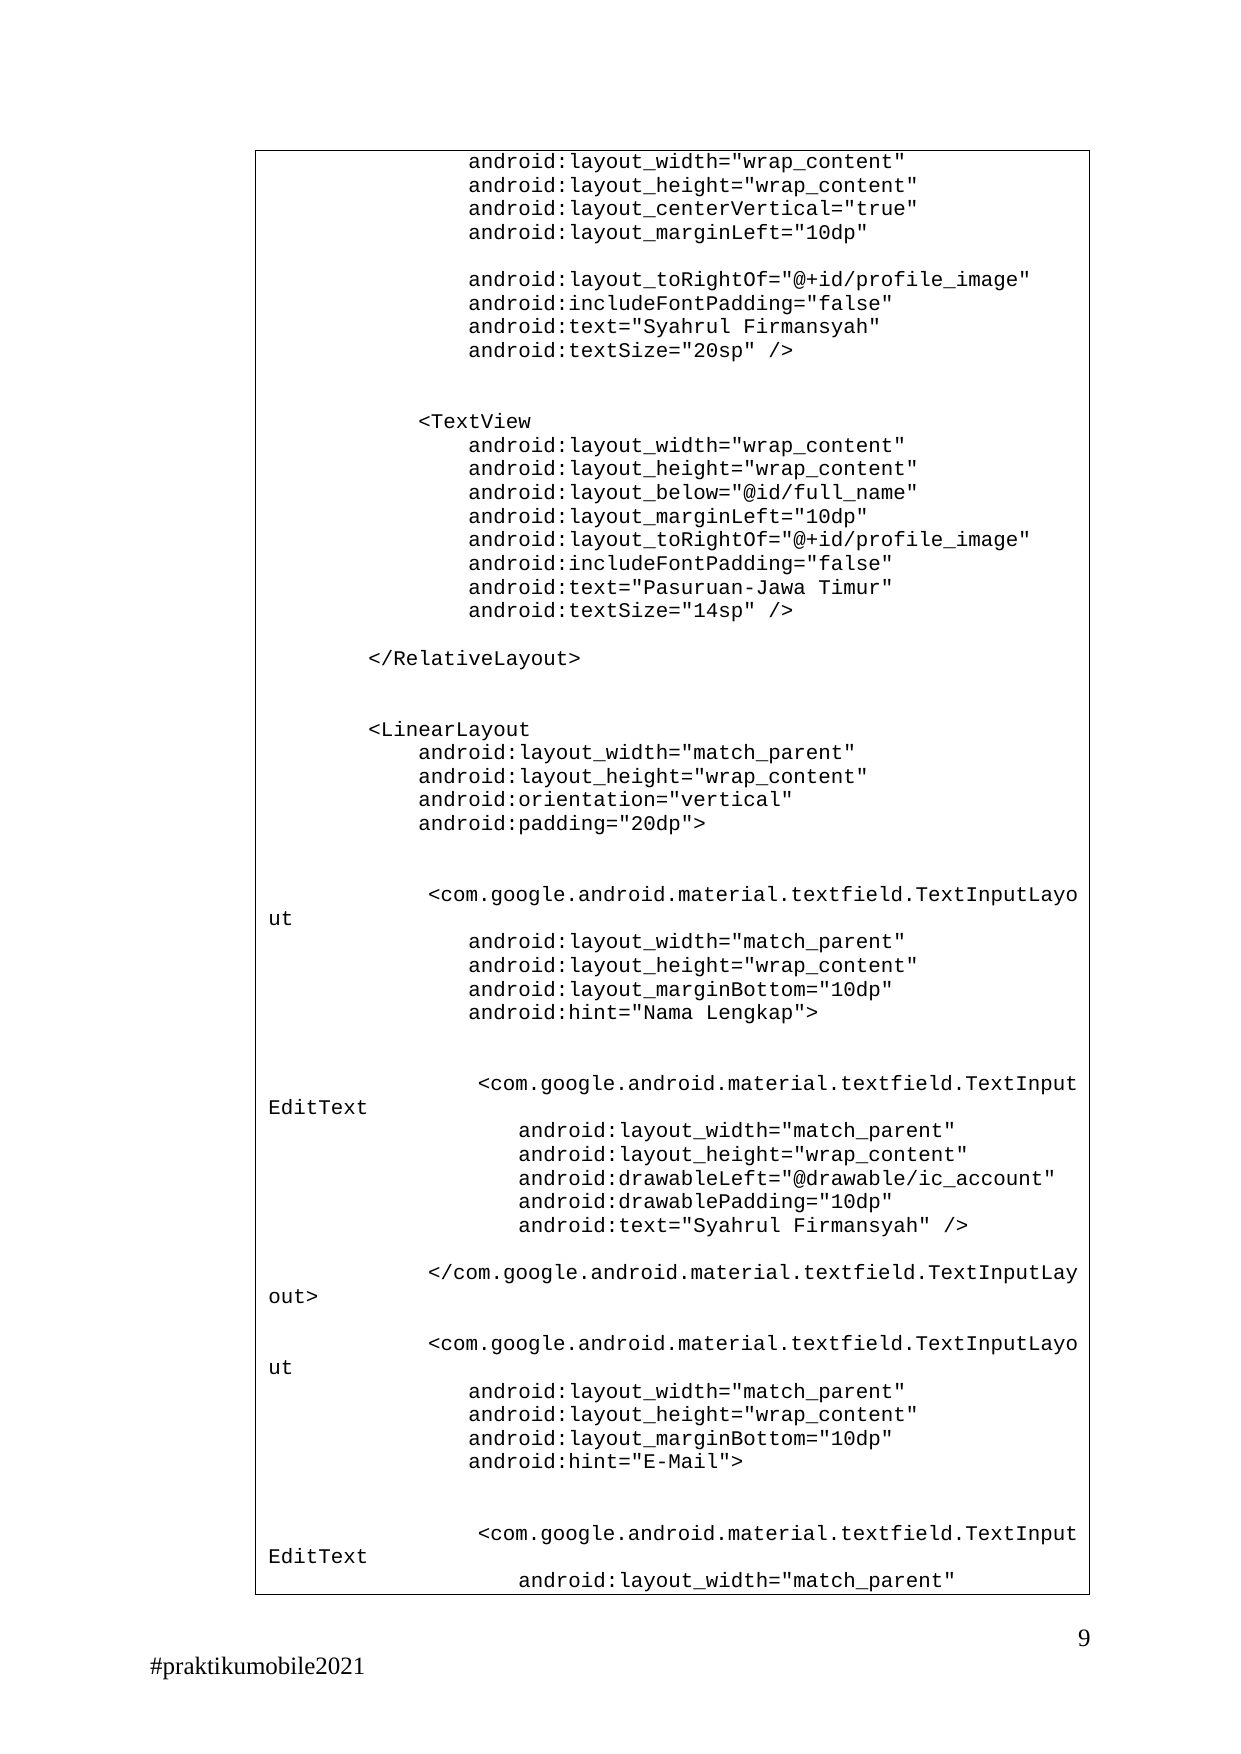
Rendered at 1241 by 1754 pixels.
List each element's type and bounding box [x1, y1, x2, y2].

table_header [256, 151, 1089, 1593]
